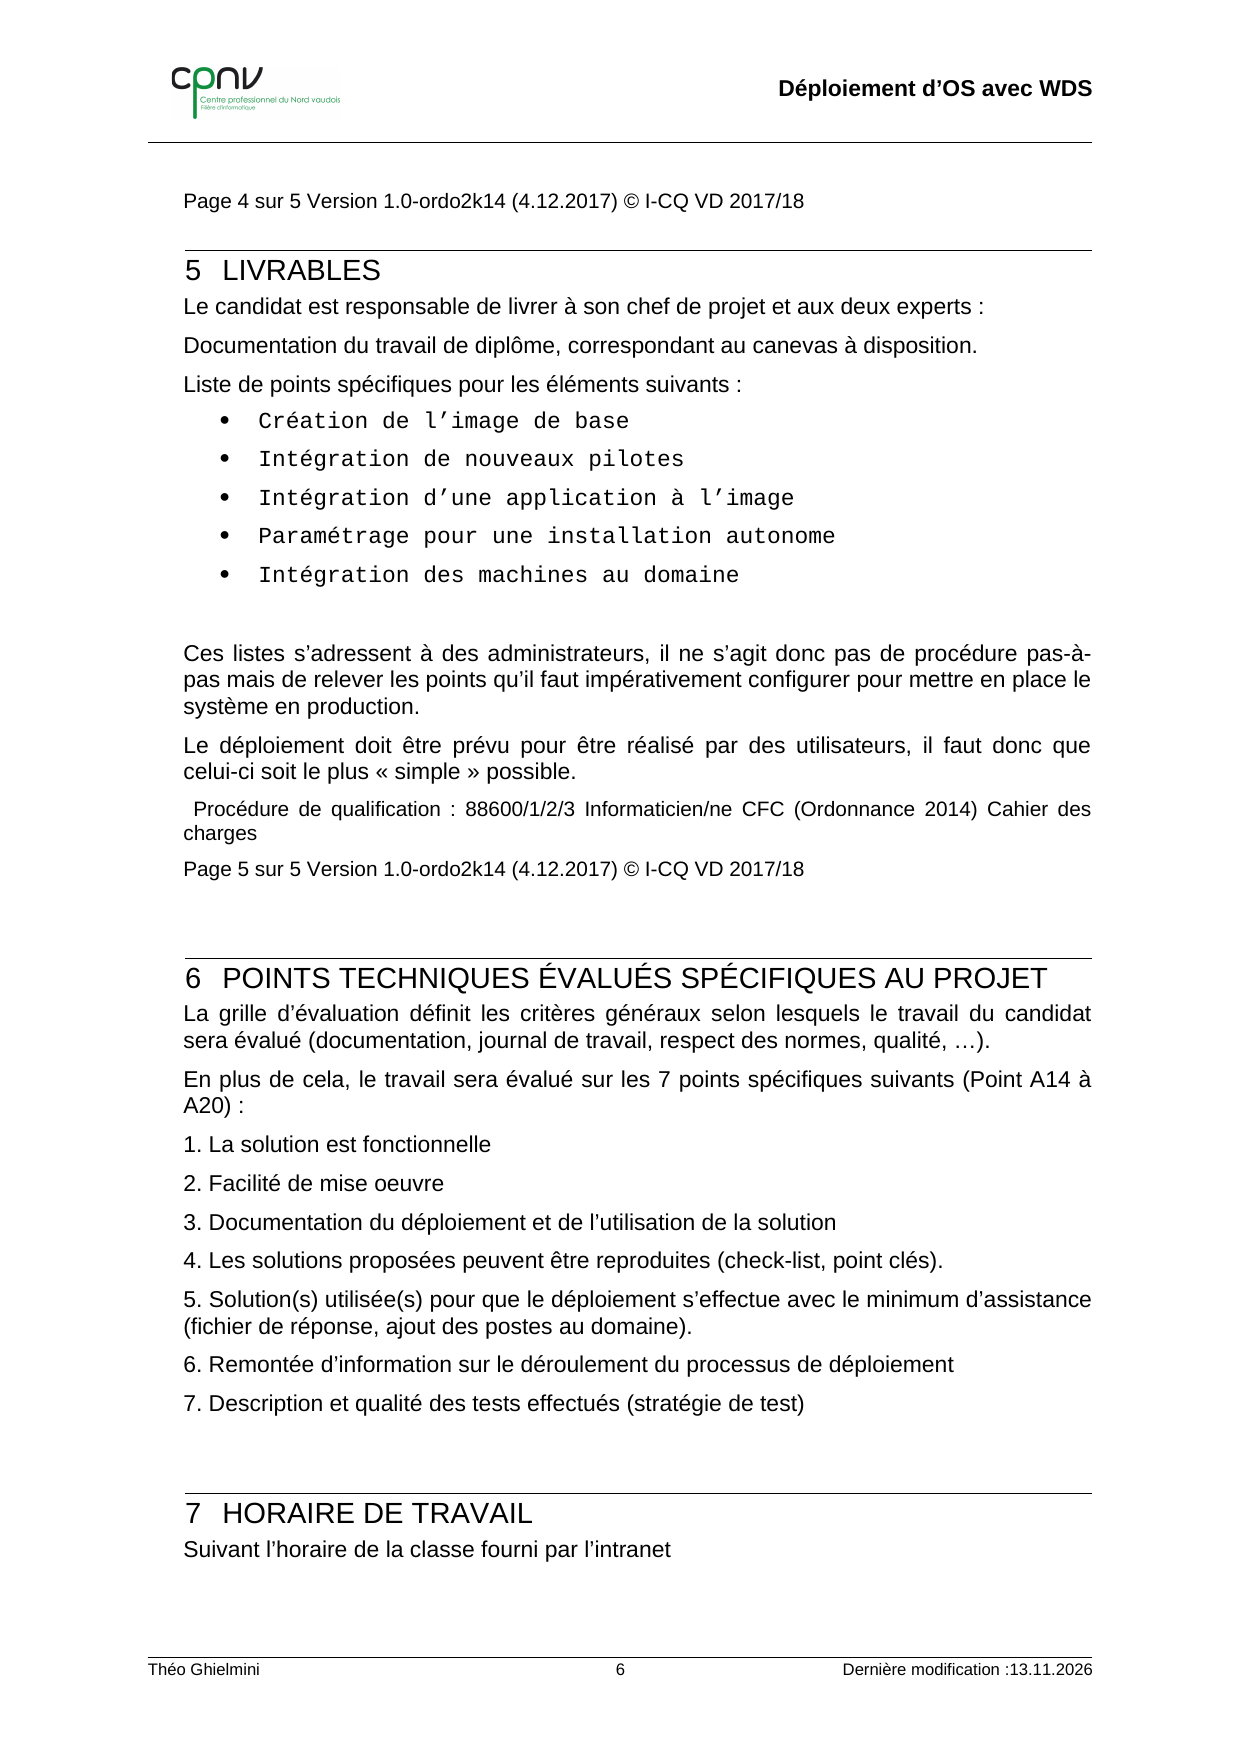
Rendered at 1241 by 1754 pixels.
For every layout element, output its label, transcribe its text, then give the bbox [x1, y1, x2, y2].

text 7. Description et qualité des tests effectués (stratégie de test) [183, 1390, 1092, 1417]
text Procédure de qualification : 88600/1/2/3 Informaticien/ne CFC (Ordonnance 2014) Cahier des charges [183, 797, 1092, 845]
list Intégration des machines au domaine [221, 563, 1092, 589]
list Intégration d’une application à l’image [221, 486, 1092, 512]
list Intégration de nouveaux pilotes [221, 448, 1092, 474]
text 5. Solution(s) utilisée(s) pour que le déploiement s’effectue avec le minimum d’assistance (fichier de réponse, ajout des postes au domaine). [183, 1286, 1092, 1339]
text Suivant l’horaire de la classe fourni par l’intranet [183, 1536, 1092, 1562]
picture [171, 67, 340, 119]
subtitle LIVRABLES [185, 251, 1092, 287]
text Le déploiement doit être prévu pour être réalisé par des utilisateurs, il faut donc que celui-ci soit le plus « simple » possible. [183, 732, 1092, 784]
text 2. Facilité de mise oeuvre [183, 1170, 1092, 1196]
list Création de l’image de base [221, 409, 1092, 435]
list Paramétrage pour une installation autonome [221, 525, 1092, 551]
text Liste de points spécifiques pour les éléments suivants : [183, 371, 1092, 397]
subtitle POINTS TECHNIQUES ÉVALUÉS SPÉCIFIQUES AU PROJET [185, 959, 1092, 994]
text 6. Remontée d’information sur le déroulement du processus de déploiement [183, 1351, 1092, 1378]
text 4. Les solutions proposées peuvent être reproduites (check-list, point clés). [183, 1247, 1092, 1274]
text La grille d’évaluation définit les critères généraux selon lesquels le travail du candidat sera évalué (documentation, journal de travail, respect des normes, qualité, …). [183, 1000, 1092, 1053]
text En plus de cela, le travail sera évalué sur les 7 points spécifiques suivants (Point A14 à A20) : [183, 1066, 1092, 1118]
text Page 4 sur 5 Version 1.0-ordo2k14 (4.12.2017) © I-CQ VD 2017/18 [183, 188, 1092, 212]
text Page 5 sur 5 Version 1.0-ordo2k14 (4.12.2017) © I-CQ VD 2017/18 [183, 857, 1092, 881]
text 3. Documentation du déploiement et de l’utilisation de la solution [183, 1208, 1092, 1235]
text 1. La solution est fonctionnelle [183, 1131, 1092, 1157]
text Le candidat est responsable de livrer à son chef de projet et aux deux experts : [183, 293, 1092, 319]
text Ces listes s’adressent à des administrateurs, il ne s’agit donc pas de procédure pas-à-pas mais de relever les points qu’il faut impérativement configurer pour mettre en place le système en production. [183, 640, 1092, 719]
text Documentation du travail de diplôme, correspondant au canevas à disposition. [183, 332, 1092, 358]
subtitle HORAIRE DE TRAVAIL [185, 1494, 1092, 1530]
